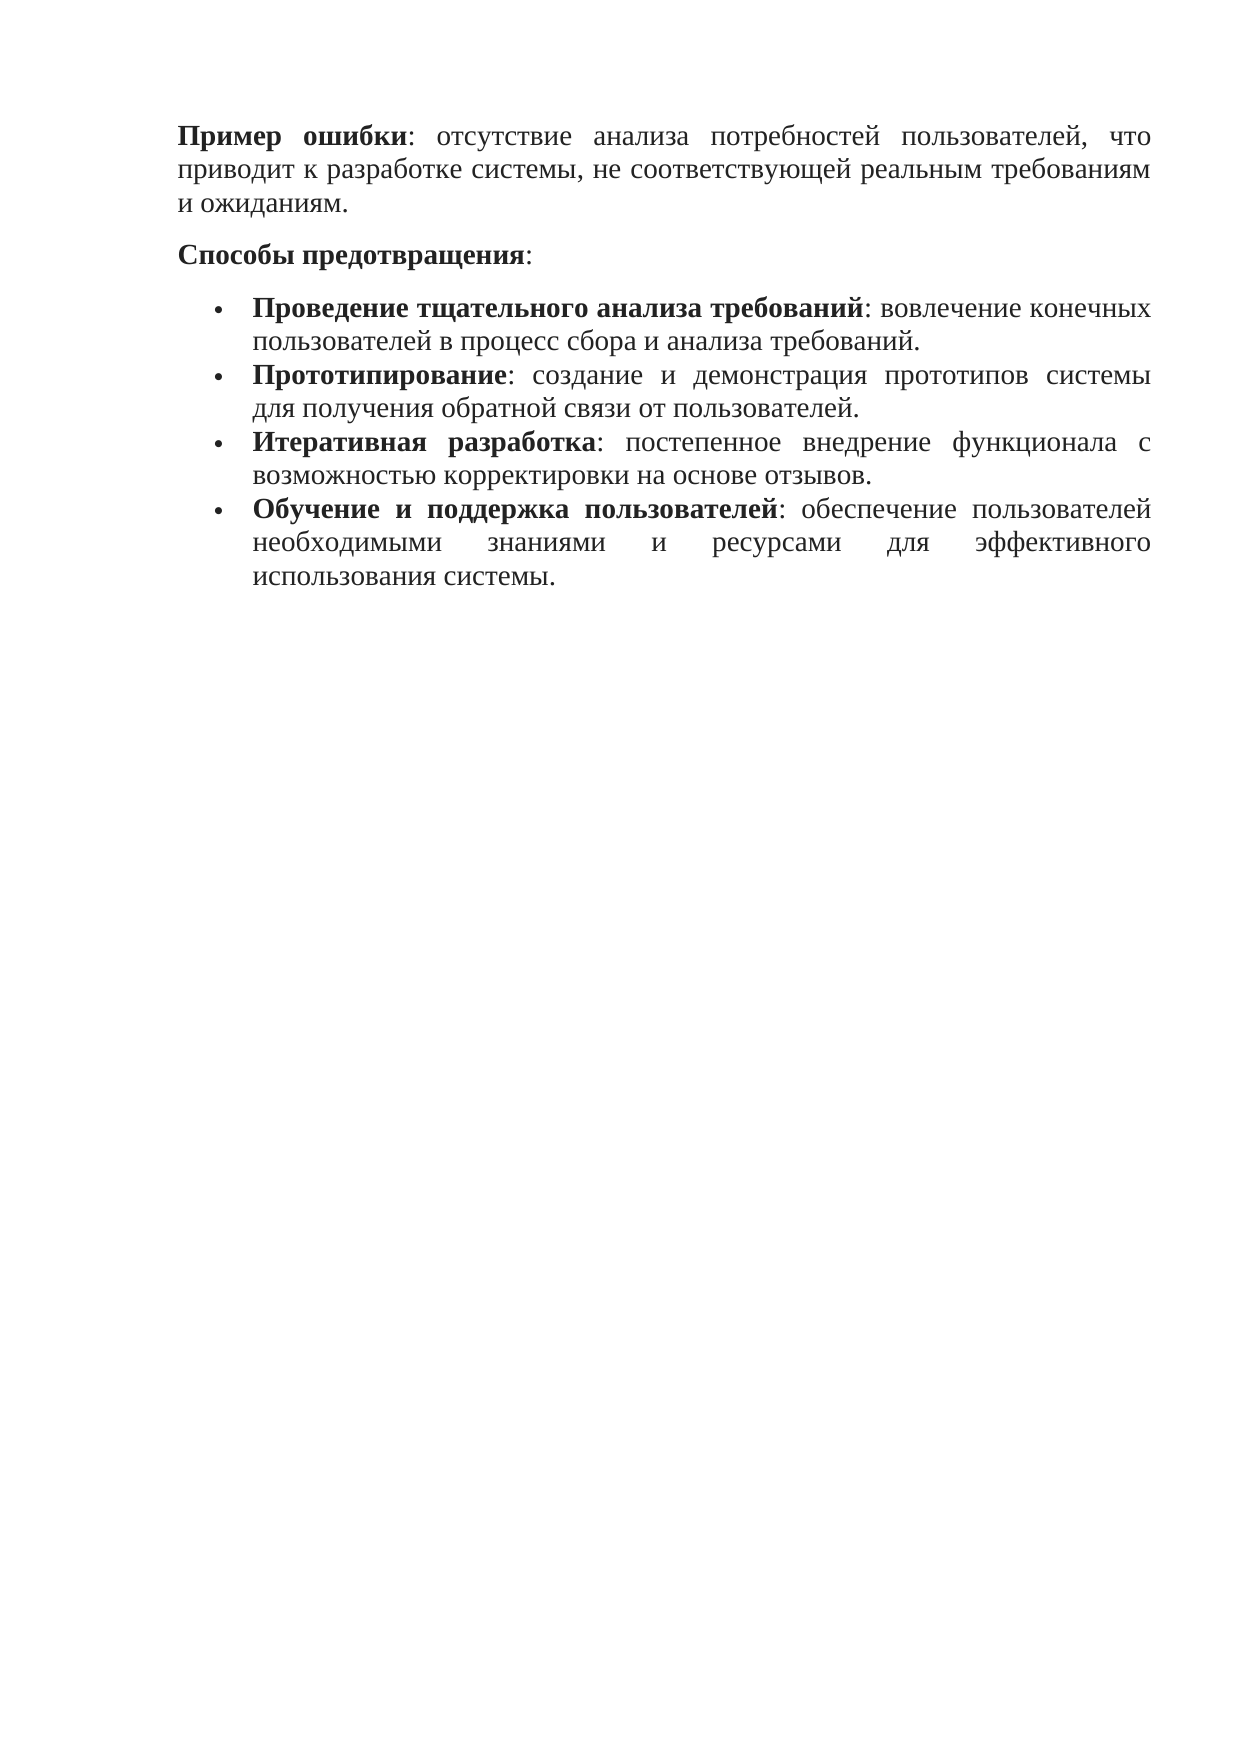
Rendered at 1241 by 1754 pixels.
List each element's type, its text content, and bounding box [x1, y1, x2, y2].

text Пример ошибки: отсутствие анализа потребностей пользователей, что приводит к разработке системы, не соответствующей реальным требованиям и ожиданиям. [177, 118, 1152, 219]
list Итеративная разработка: постепенное внедрение функционала с возможностью корректировки на основе отзывов. [215, 424, 1152, 491]
list Обучение и поддержка пользователей: обеспечение пользователей необходимыми знаниями и ресурсами для эффективного использования системы. [215, 491, 1152, 592]
text Способы предотвращения: [177, 237, 1152, 271]
list Прототипирование: создание и демонстрация прототипов системы для получения обратной связи от пользователей. [215, 357, 1152, 424]
list Проведение тщательного анализа требований: вовлечение конечных пользователей в процесс сбора и анализа требований. [215, 290, 1152, 357]
